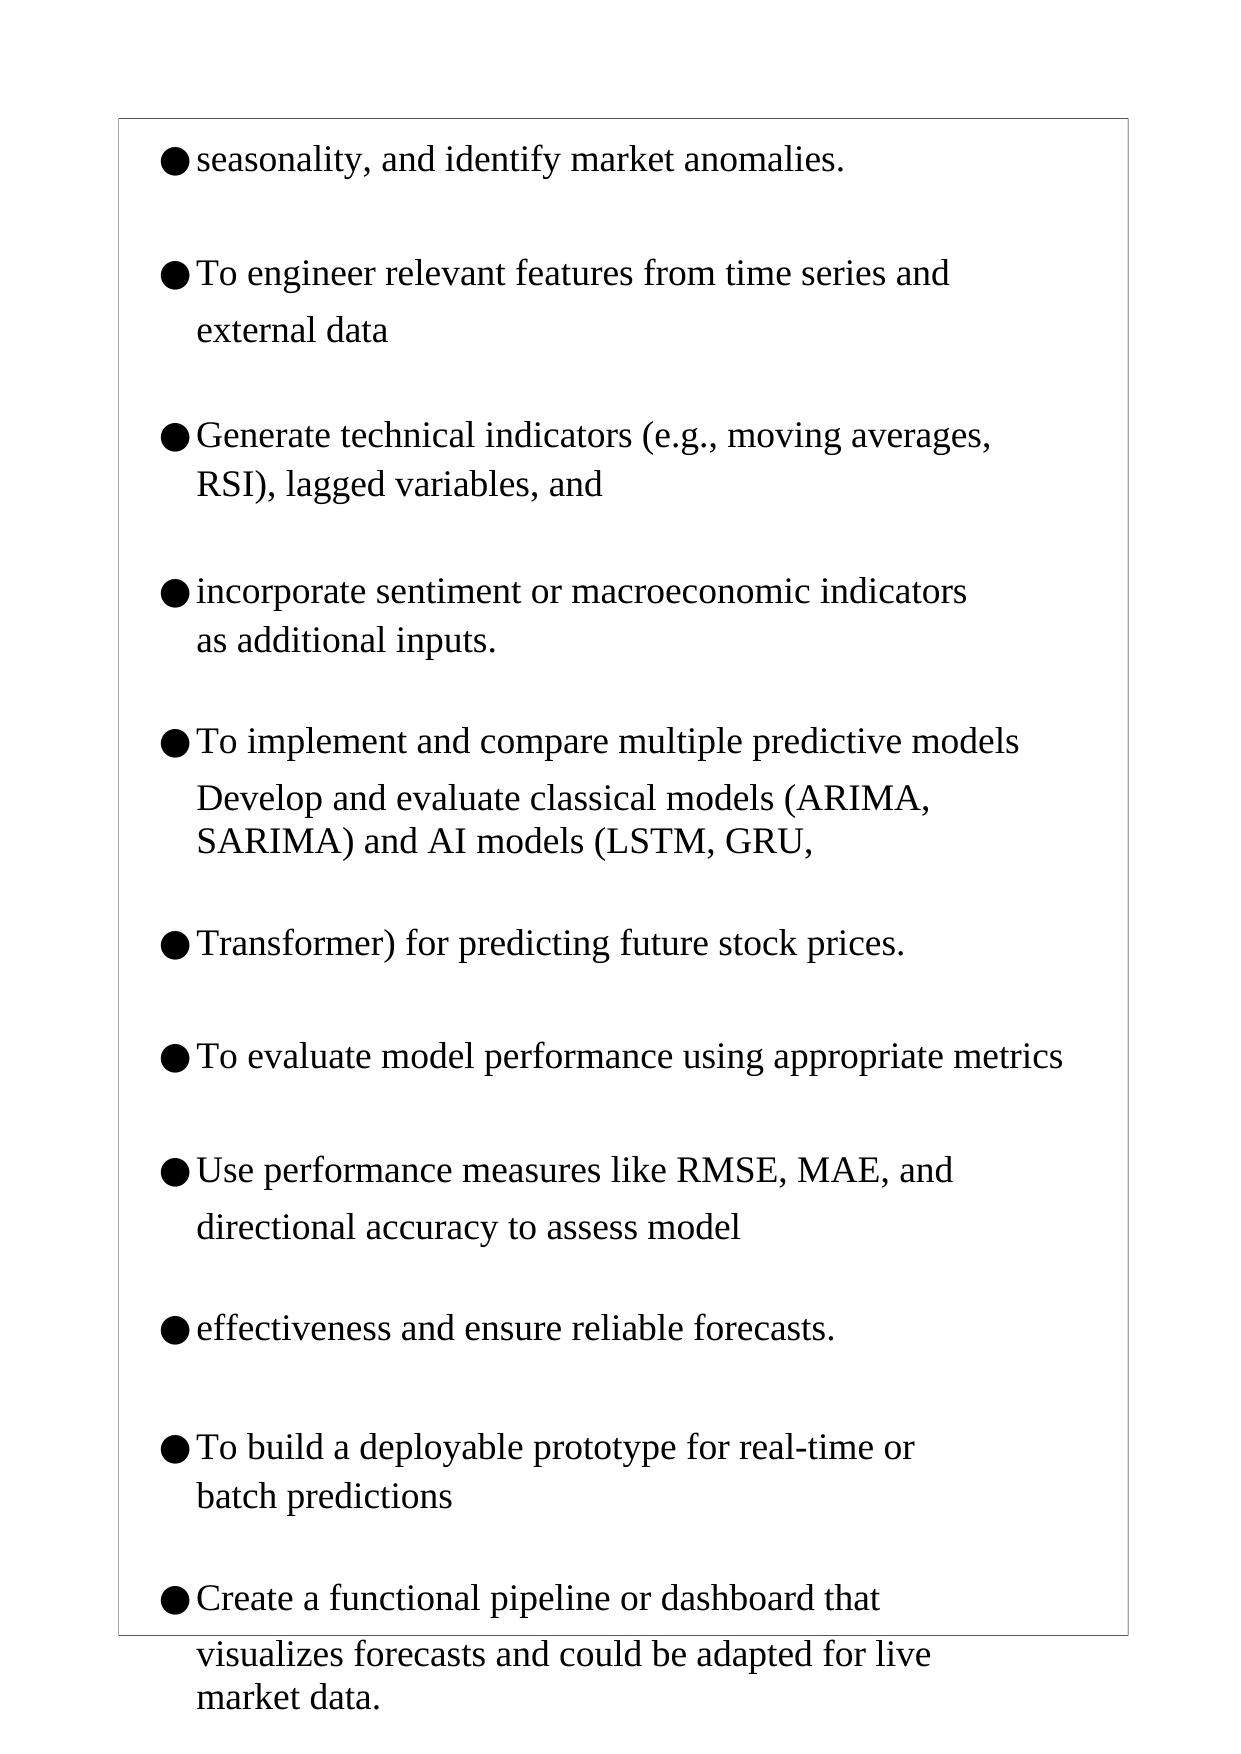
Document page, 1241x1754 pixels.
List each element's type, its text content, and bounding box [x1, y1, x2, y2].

list seasonality, and identify market anomalies. [158, 116, 1122, 193]
list Transformer) for predicting future stock prices. [158, 899, 1122, 976]
list Create a functional pipeline or dashboard that visualizes forecasts and could be adapted for live market data. [158, 1555, 1035, 1718]
list To engineer relevant features from time series and external data [158, 230, 1075, 350]
list To implement and compare multiple predictive models Develop and evaluate classical models (ARIMA, SARIMA) and AI models (LSTM, GRU, [158, 698, 1095, 862]
list Use performance measures like RMSE, MAE, and directional accuracy to assess model [158, 1127, 1120, 1247]
list To build a deployable prototype for real-time or batch predictions [158, 1399, 1001, 1517]
list effectiveness and ensure reliable forecasts. [158, 1285, 1122, 1362]
list Generate technical indicators (e.g., moving averages, RSI), lagged variables, and [158, 387, 1079, 505]
list incorporate sentiment or macroeconomic indicators as additional inputs. [158, 543, 1006, 661]
list To evaluate model performance using appropriate metrics [158, 1013, 1122, 1090]
